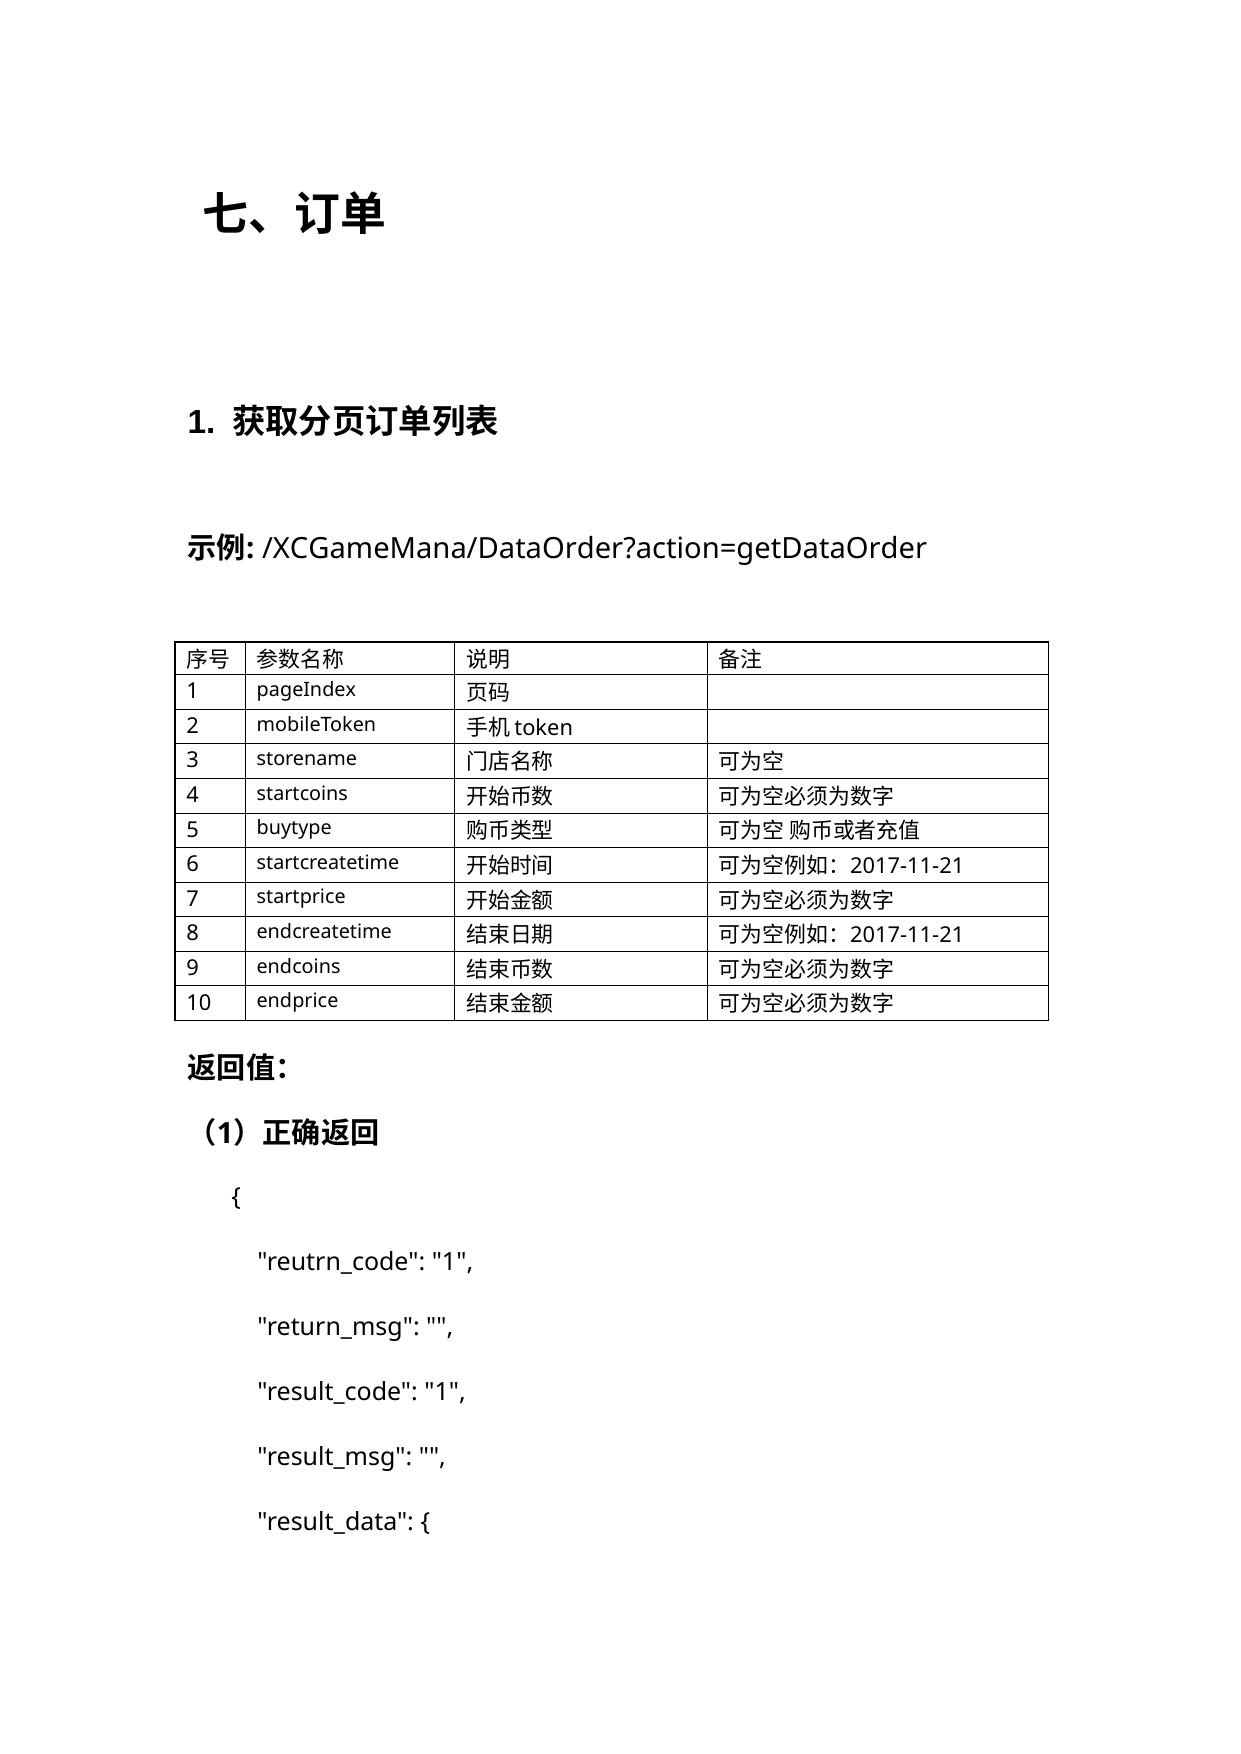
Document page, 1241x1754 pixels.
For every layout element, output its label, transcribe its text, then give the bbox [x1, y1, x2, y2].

table_cell 可为空 [708, 744, 1048, 778]
table_cell mobileToken [246, 710, 454, 743]
table_cell 5 [176, 814, 245, 847]
table_cell 门店名称 [455, 744, 707, 778]
text { [187, 1163, 1053, 1228]
table_cell 开始币数 [455, 779, 707, 812]
table_cell pageIndex [246, 675, 454, 709]
table_cell 手机token [455, 710, 707, 743]
text "reutrn_code": "1", [187, 1228, 1053, 1293]
table_cell startcreatetime [246, 848, 454, 882]
text 返回值： [187, 611, 1053, 1098]
table_cell 开始金额 [455, 883, 707, 916]
text "result_code": "1", [187, 1358, 1053, 1423]
text 示例: /XCGameMana/DataOrder?action=getDataOrder [187, 513, 1053, 578]
table_cell [708, 675, 1048, 709]
text "result_msg": "", [187, 1423, 1053, 1488]
table_cell 可为空必须为数字 [708, 952, 1048, 985]
table_cell 8 [176, 917, 245, 951]
table_cell [708, 710, 1048, 743]
table_cell 可为空例如：2017-11-21 [708, 848, 1048, 882]
table_cell 结束金额 [455, 986, 707, 1020]
table_cell endcoins [246, 952, 454, 985]
table_cell 可为空必须为数字 [708, 986, 1048, 1020]
table_cell 开始时间 [455, 848, 707, 882]
text "return_msg": "", [187, 1293, 1053, 1358]
table_header 备注 [708, 643, 1048, 674]
table_cell endprice [246, 986, 454, 1020]
table_cell endcreatetime [246, 917, 454, 951]
subtitle 获取分页订单列表 [187, 387, 1053, 452]
table_cell 4 [176, 779, 245, 812]
table_cell 2 [176, 710, 245, 743]
table_cell startprice [246, 883, 454, 916]
table_cell 9 [176, 952, 245, 985]
table_cell 可为空必须为数字 [708, 779, 1048, 812]
table_cell 可为空 购币或者充值 [708, 814, 1048, 847]
table_cell 3 [176, 744, 245, 778]
table_cell 可为空例如：2017-11-21 [708, 917, 1048, 951]
table_cell 7 [176, 883, 245, 916]
list 正确返回 [187, 1098, 1053, 1163]
table_cell 6 [176, 848, 245, 882]
table_header 说明 [455, 643, 707, 674]
table_cell 结束币数 [455, 952, 707, 985]
table_cell 1 [176, 675, 245, 709]
table_header 序号 [176, 643, 245, 674]
text "result_data": { [187, 1488, 1053, 1553]
table_cell 页码 [455, 675, 707, 709]
table_cell storename [246, 744, 454, 778]
table_cell 结束日期 [455, 917, 707, 951]
table_cell 10 [176, 986, 245, 1020]
table_cell 购币类型 [455, 814, 707, 847]
table_cell 可为空必须为数字 [708, 883, 1048, 916]
table_cell buytype [246, 814, 454, 847]
subtitle 订单 [158, 162, 1053, 259]
table_header 参数名称 [246, 643, 454, 674]
table_cell startcoins [246, 779, 454, 812]
